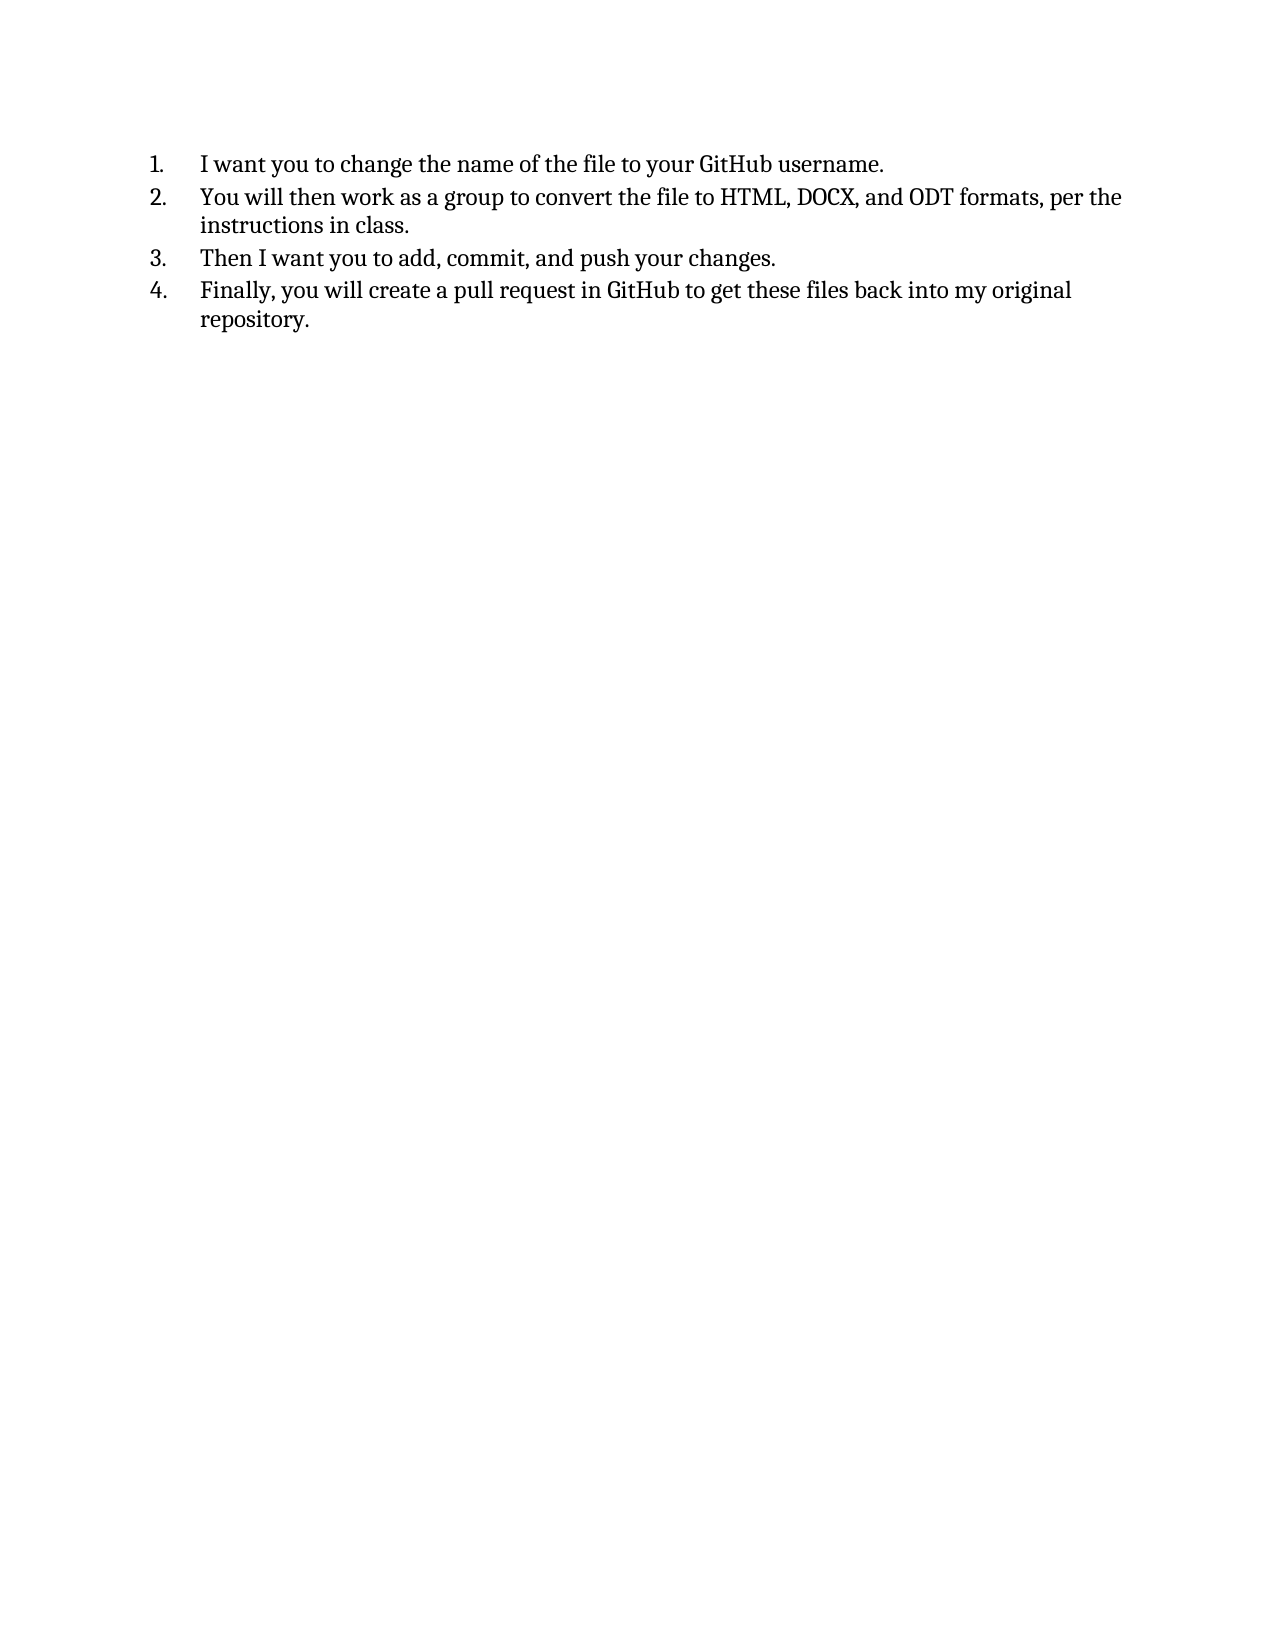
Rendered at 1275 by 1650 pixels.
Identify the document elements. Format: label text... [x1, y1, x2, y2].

list Then I want you to add, commit, and push your changes. [150, 244, 1125, 272]
list You will then work as a group to convert the file to HTML, DOCX, and ODT formats, per the instructions in class. [150, 182, 1125, 240]
list I want you to change the name of the file to your GitHub username. [150, 150, 1125, 179]
list Finally, you will create a pull request in GitHub to get these files back into my original repository. [150, 276, 1125, 334]
